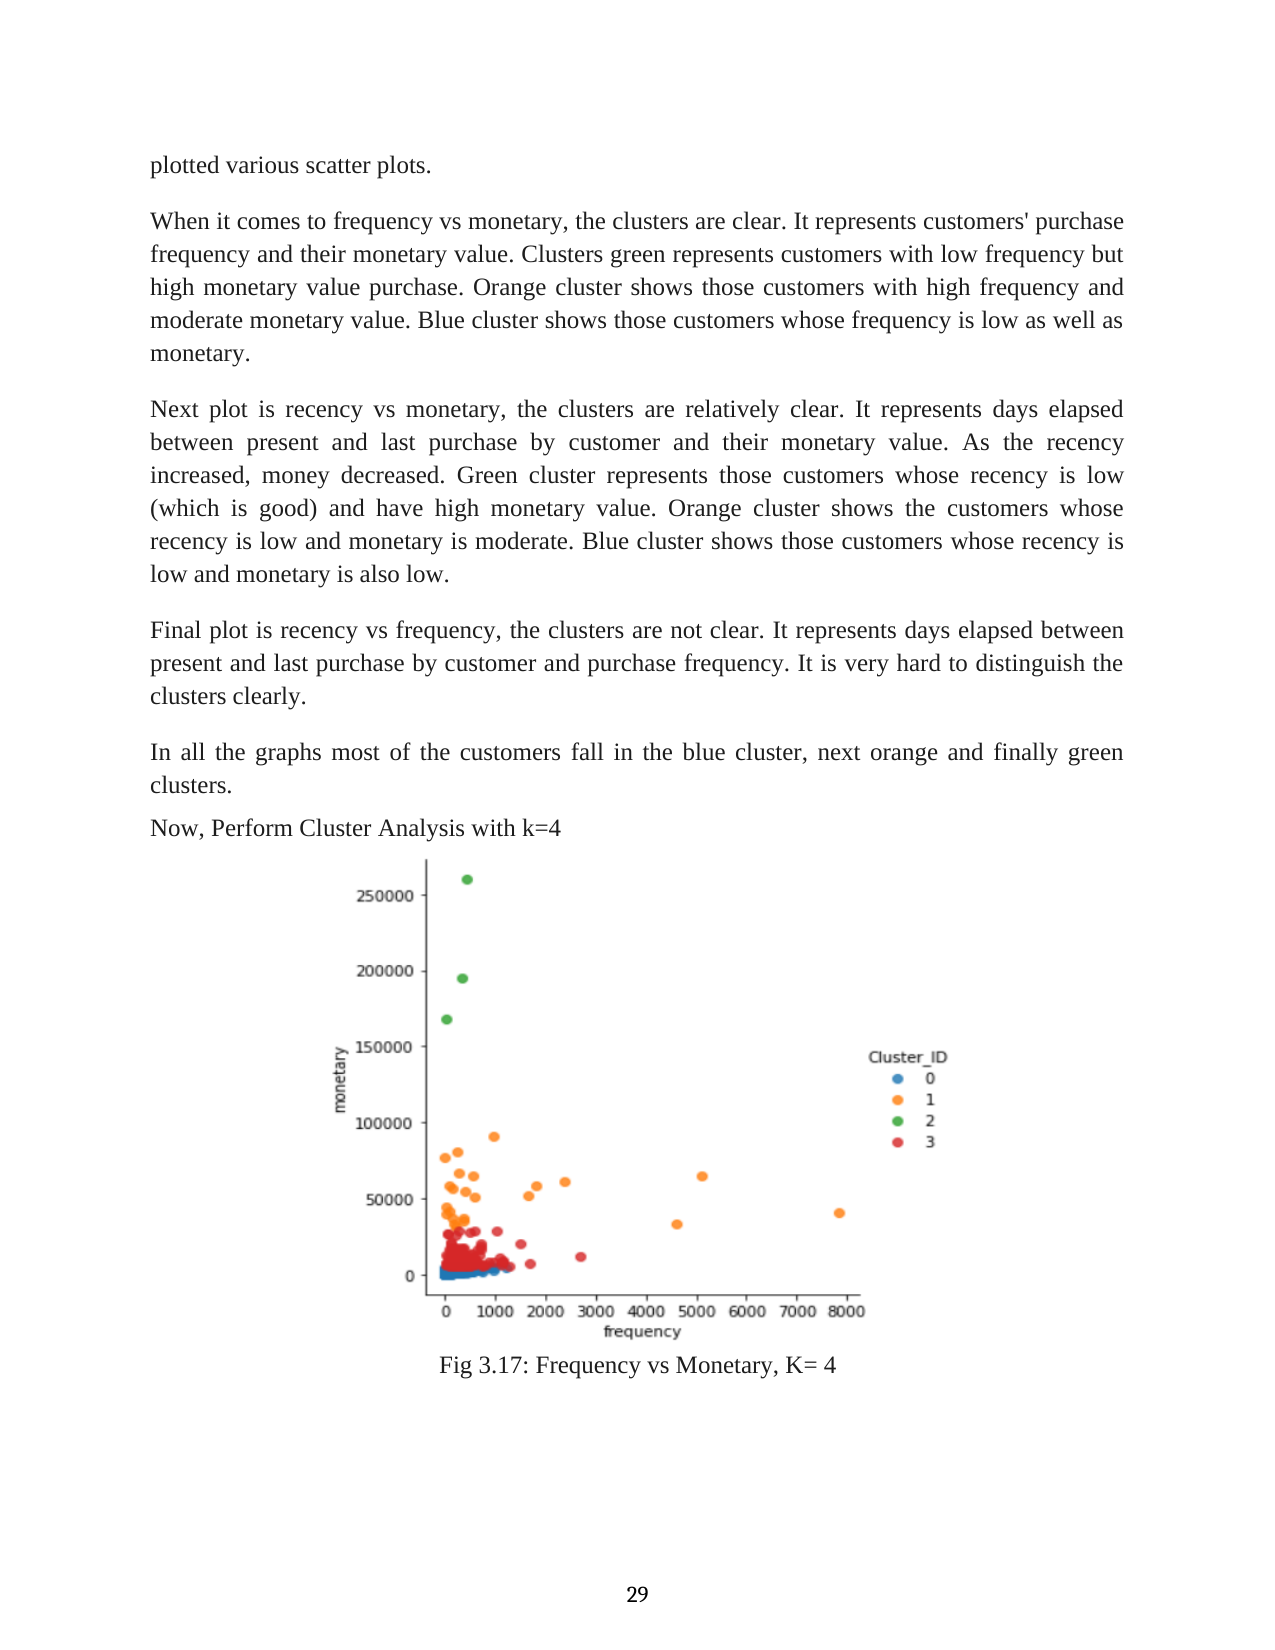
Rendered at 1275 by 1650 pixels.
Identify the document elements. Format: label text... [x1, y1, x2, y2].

text Final plot is recency vs frequency, the clusters are not clear. It represents days elapsed between present and last purchase by customer and purchase frequency. It is very hard to distinguish the clusters clearly. [150, 615, 1125, 710]
text Next plot is recency vs monetary, the clusters are relatively clear. It represents days elapsed between present and last purchase by customer and their monetary value. As the recency increased, money decreased. Green cluster represents those customers whose recency is low (which is good) and have high monetary value. Orange cluster shows the customers whose recency is low and monetary is moderate. Blue cluster shows those customers whose recency is low and monetary is also low. [150, 394, 1125, 588]
picture [318, 856, 957, 1346]
text Now, Perform Cluster Analysis with k=4 [150, 813, 1125, 842]
text When it comes to frequency vs monetary, the clusters are clear. It represents customers' purchase frequency and their monetary value. Clusters green represents customers with low frequency but high monetary value purchase. Orange cluster shows those customers with high frequency and moderate monetary value. Blue cluster shows those customers whose frequency is low as well as monetary. [150, 206, 1125, 367]
text Fig 3.17: Frequency vs Monetary, K= 4 [150, 1350, 1125, 1378]
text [150, 150, 1125, 179]
text In all the graphs most of the customers fall in the blue cluster, next orange and finally green clusters. [150, 737, 1125, 799]
